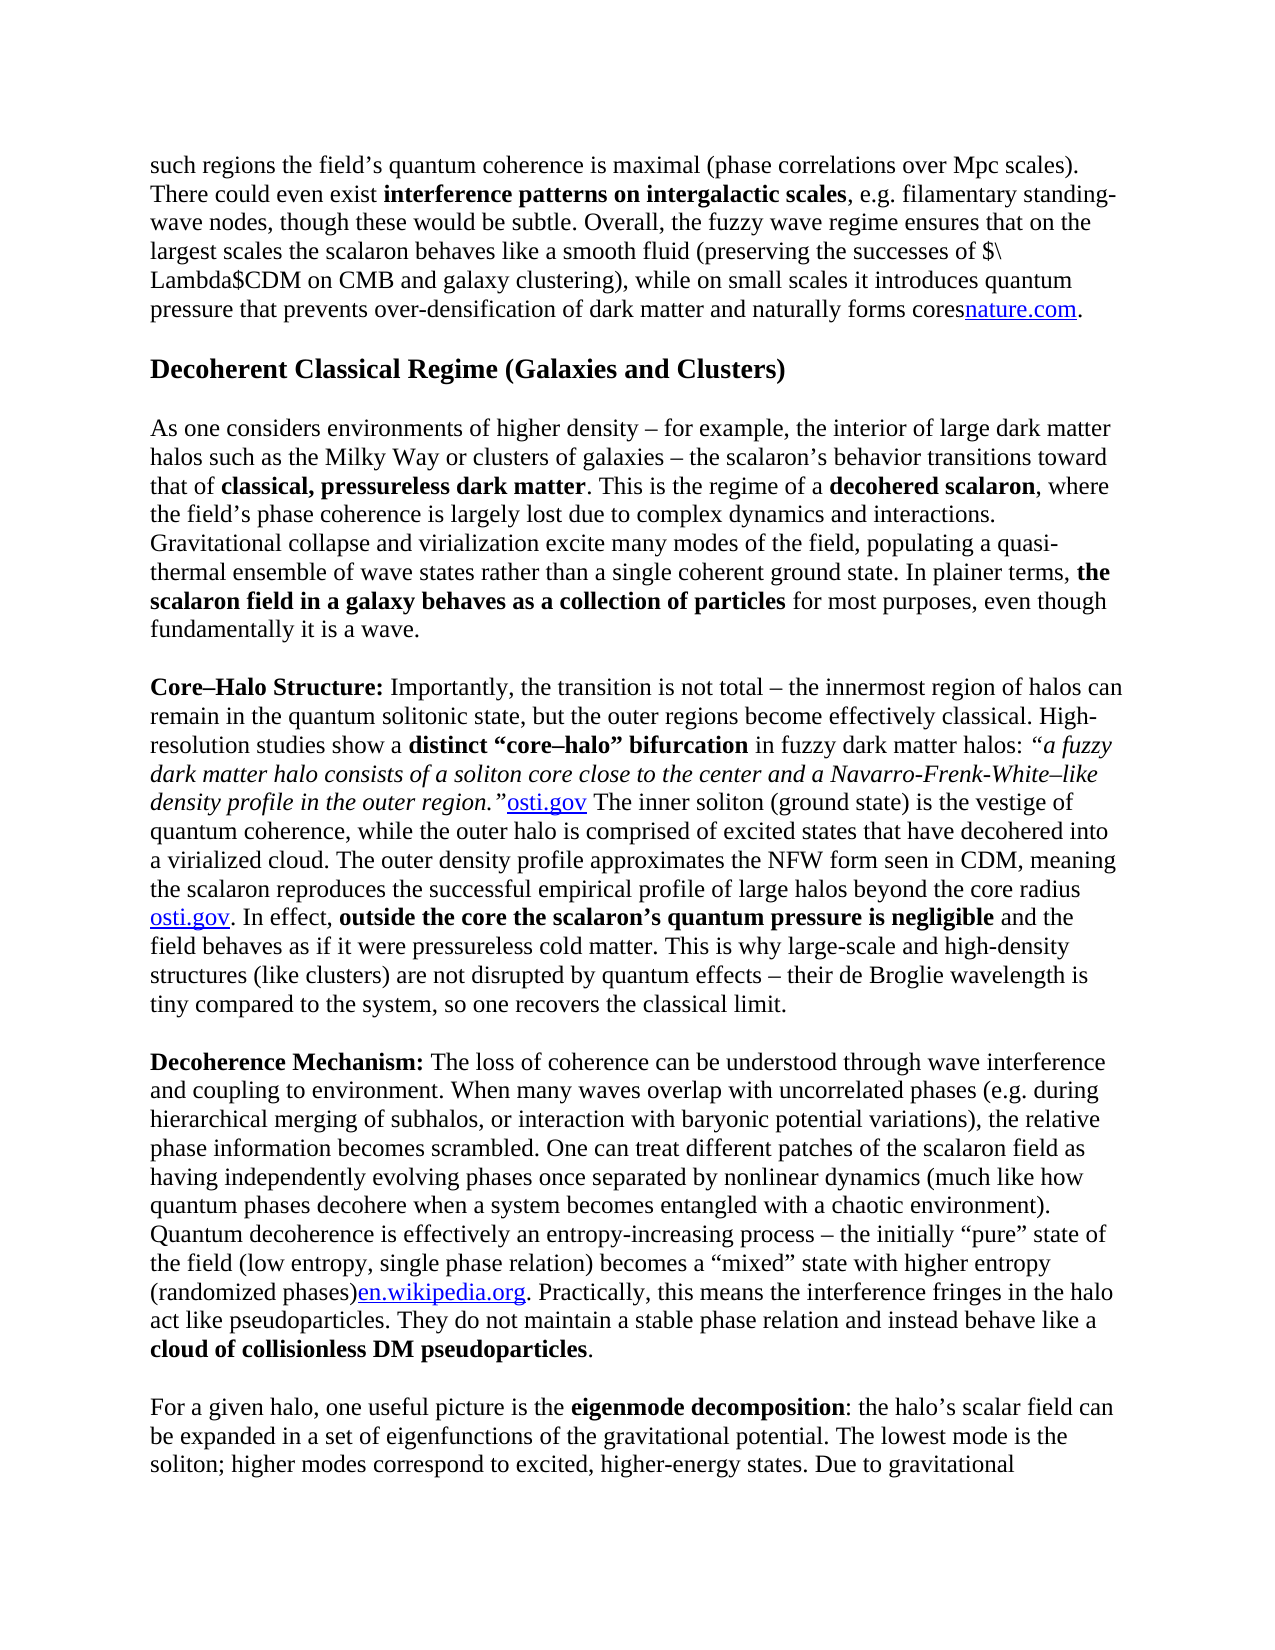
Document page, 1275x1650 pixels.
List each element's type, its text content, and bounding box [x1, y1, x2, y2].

text Decoherence Mechanism: The loss of coherence can be understood through wave interference and coupling to environment. When many waves overlap with uncorrelated phases (e.g. during hierarchical merging of subhalos, or interaction with baryonic potential variations), the relative phase information becomes scrambled. One can treat different patches of the scalaron field as having independently evolving phases once separated by nonlinear dynamics (much like how quantum phases decohere when a system becomes entangled with a chaotic environment). Quantum decoherence is effectively an entropy-increasing process – the initially “pure” state of the field (low entropy, single phase relation) becomes a “mixed” state with higher entropy (randomized phases)​en.wikipedia.org. Practically, this means the interference fringes in the halo act like pseudoparticles. They do not maintain a stable phase relation and instead behave like a cloud of collisionless DM pseudoparticles. [150, 1047, 1125, 1363]
text Core–Halo Structure: Importantly, the transition is not total – the innermost region of halos can remain in the quantum solitonic state, but the outer regions become effectively classical. High-resolution studies show a distinct “core–halo” bifurcation in fuzzy dark matter halos: “a fuzzy dark matter halo consists of a soliton core close to the center and a Navarro-Frenk-White–like density profile in the outer region.”​osti.gov The inner soliton (ground state) is the vestige of quantum coherence, while the outer halo is comprised of excited states that have decohered into a virialized cloud. The outer density profile approximates the NFW form seen in CDM, meaning the scalaron reproduces the successful empirical profile of large halos beyond the core radius​osti.gov. In effect, outside the core the scalaron’s quantum pressure is negligible and the field behaves as if it were pressureless cold matter. This is why large-scale and high-density structures (like clusters) are not disrupted by quantum effects – their de Broglie wavelength is tiny compared to the system, so one recovers the classical limit. [150, 672, 1125, 1017]
text Decoherent Classical Regime (Galaxies and Clusters) [150, 352, 1125, 384]
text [150, 1392, 1125, 1478]
text As one considers environments of higher density – for example, the interior of large dark matter halos such as the Milky Way or clusters of galaxies – the scalaron’s behavior transitions toward that of classical, pressureless dark matter. This is the regime of a decohered scalaron, where the field’s phase coherence is largely lost due to complex dynamics and interactions. Gravitational collapse and virialization excite many modes of the field, populating a quasi-thermal ensemble of wave states rather than a single coherent ground state. In plainer terms, the scalaron field in a galaxy behaves as a collection of particles for most purposes, even though fundamentally it is a wave. [150, 413, 1125, 643]
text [150, 150, 1125, 322]
